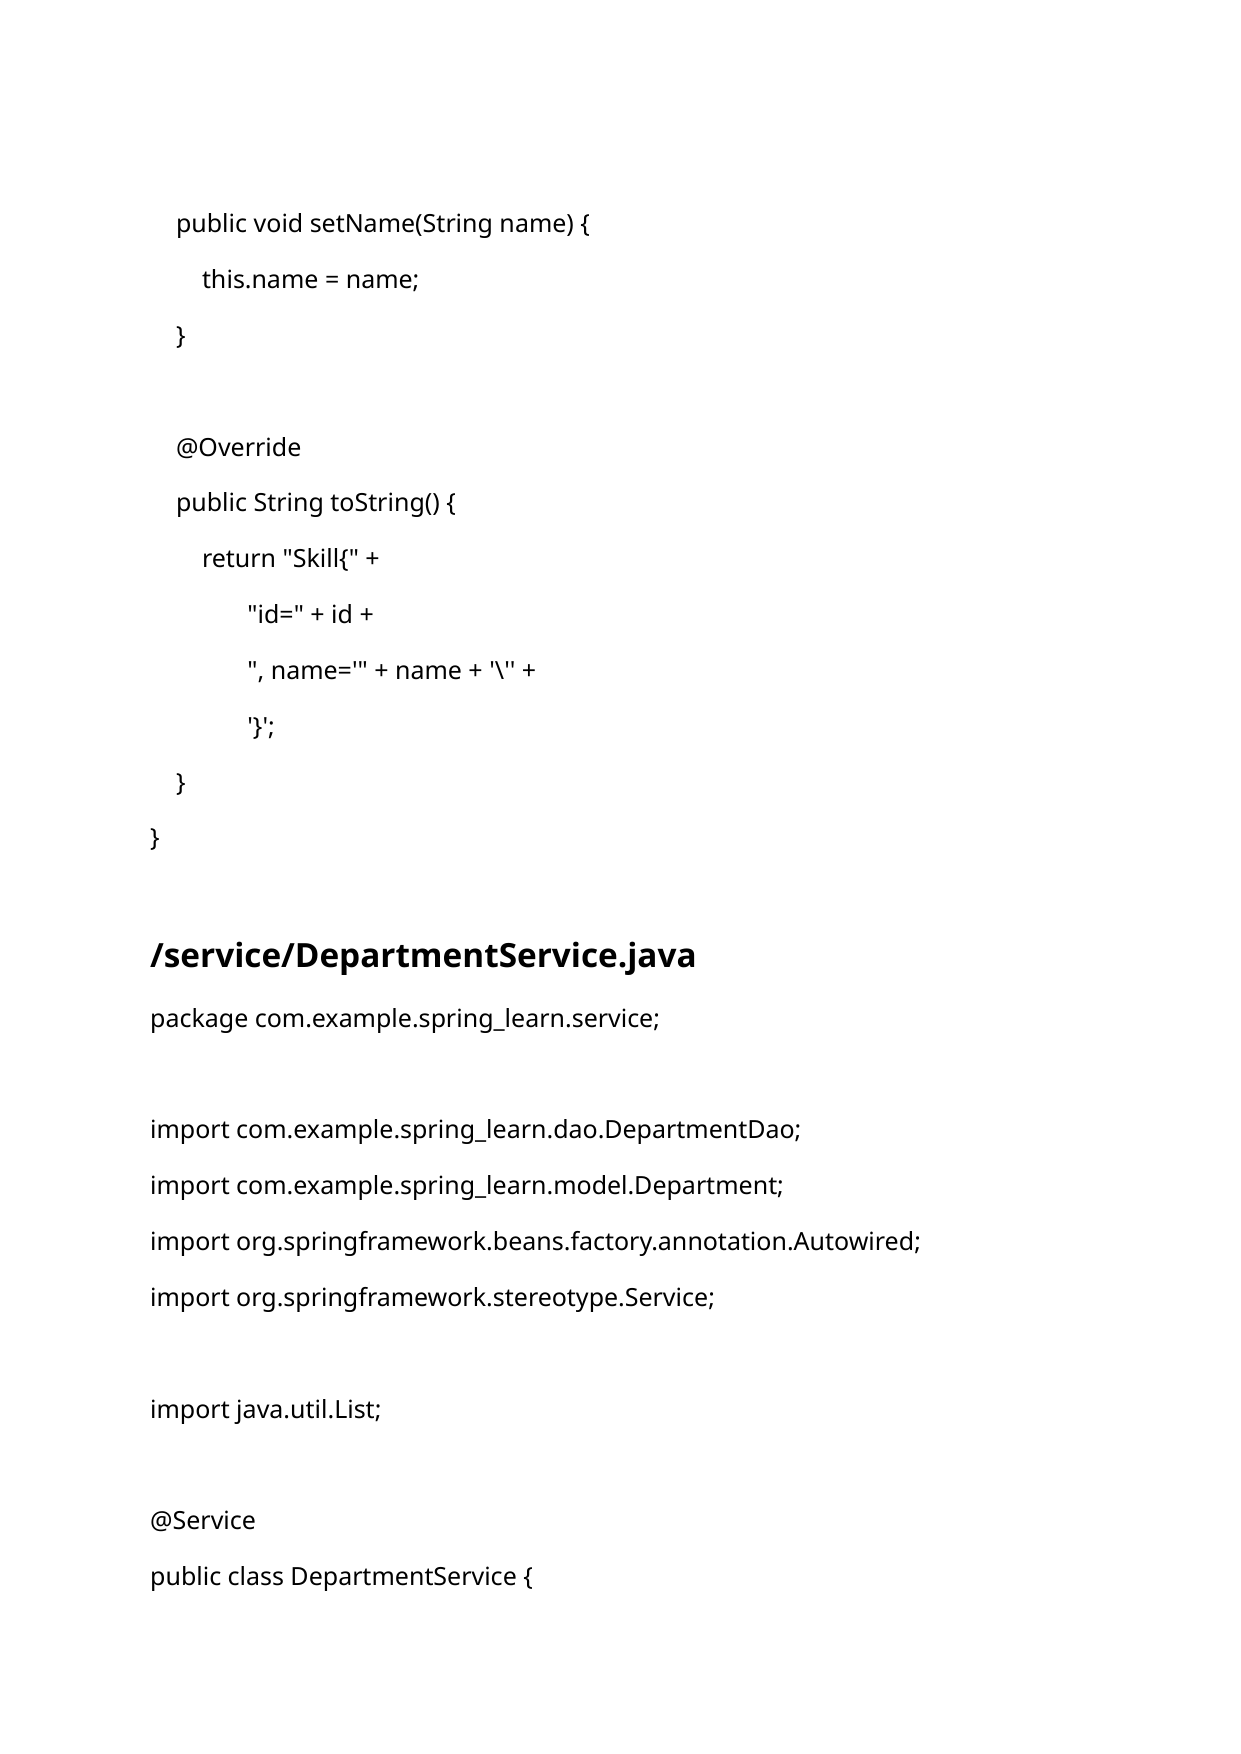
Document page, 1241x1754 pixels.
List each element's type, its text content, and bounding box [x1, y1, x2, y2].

text public class DepartmentService { [150, 1559, 1090, 1593]
text this.name = name; [150, 262, 1090, 296]
text @Service [150, 1503, 1090, 1537]
text public void setName(String name) { [150, 206, 1090, 240]
text } [150, 820, 1090, 854]
text import org.springframework.stereotype.Service; [150, 1280, 1090, 1314]
text import com.example.spring_learn.model.Department; [150, 1168, 1090, 1202]
text import java.util.List; [150, 1391, 1090, 1425]
text import com.example.spring_learn.dao.DepartmentDao; [150, 1112, 1090, 1146]
text import org.springframework.beans.factory.annotation.Autowired; [150, 1224, 1090, 1258]
text return "Skill{" + [150, 541, 1090, 575]
text ", name='" + name + '\'' + [150, 652, 1090, 687]
text public String toString() { [150, 485, 1090, 519]
text "id=" + id + [150, 597, 1090, 631]
text package com.example.spring_learn.service; [150, 1001, 1090, 1034]
text @Override [150, 429, 1090, 463]
text /service/DepartmentService.java [150, 932, 1090, 977]
text } [150, 317, 1090, 352]
text '}'; [150, 708, 1090, 742]
text } [150, 764, 1090, 798]
